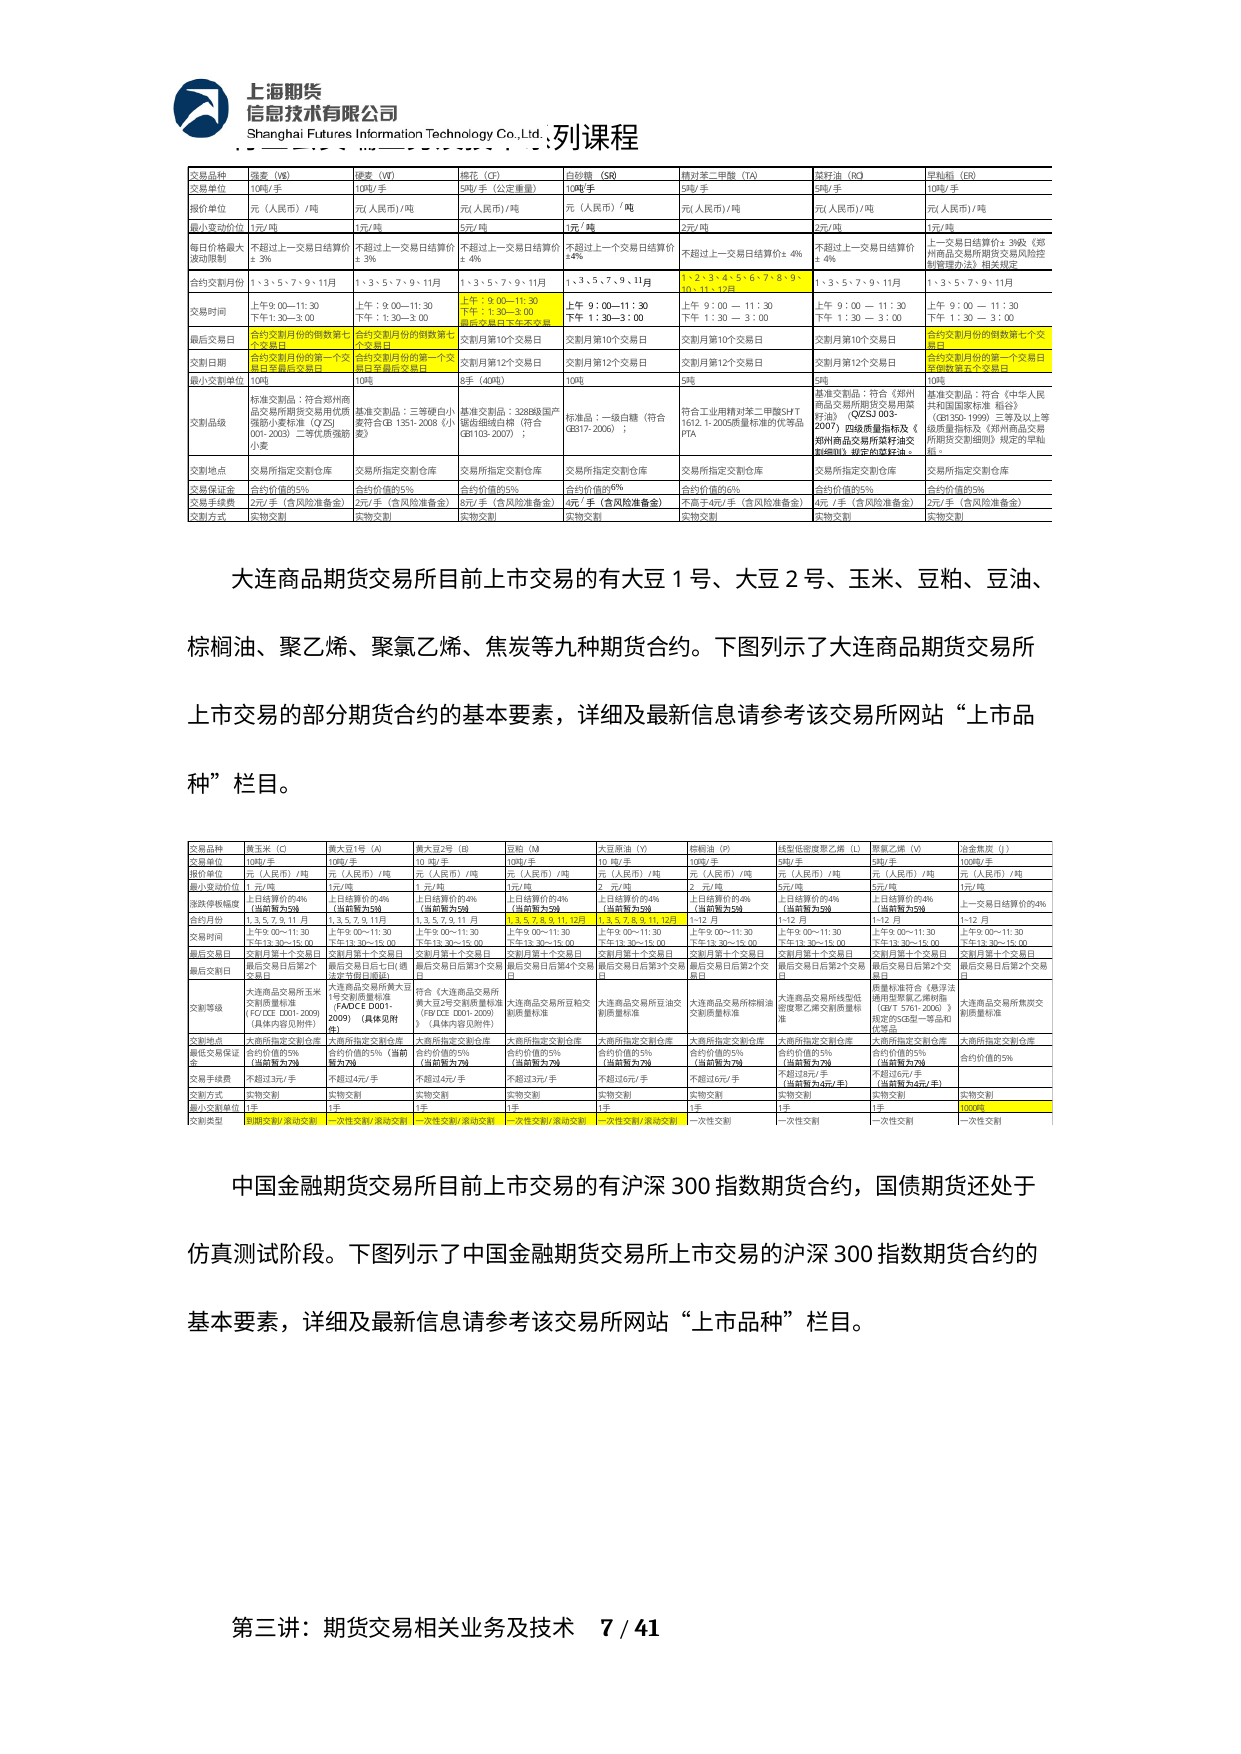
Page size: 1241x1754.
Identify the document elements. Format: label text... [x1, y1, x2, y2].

text 中国金融期货交易所目前上市交易的有沪深300指数期货合约，国债期货还处于仿真测试阶段。下图列示了中国金融期货交易所上市交易的沪深300指数期货合约的基本要素，详细及最新信息请参考该交易所网站“上市品种”栏目。 [187, 1152, 1053, 1353]
text 大连商品期货交易所目前上市交易的有大豆1号、大豆2号、玉米、豆粕、豆油、棕榈油、聚乙烯、聚氯乙烯、焦炭等九种期货合约。下图列示了大连商品期货交易所上市交易的部分期货合约的基本要素，详细及最新信息请参考该交易所网站“上市品种”栏目。 [187, 545, 1053, 815]
